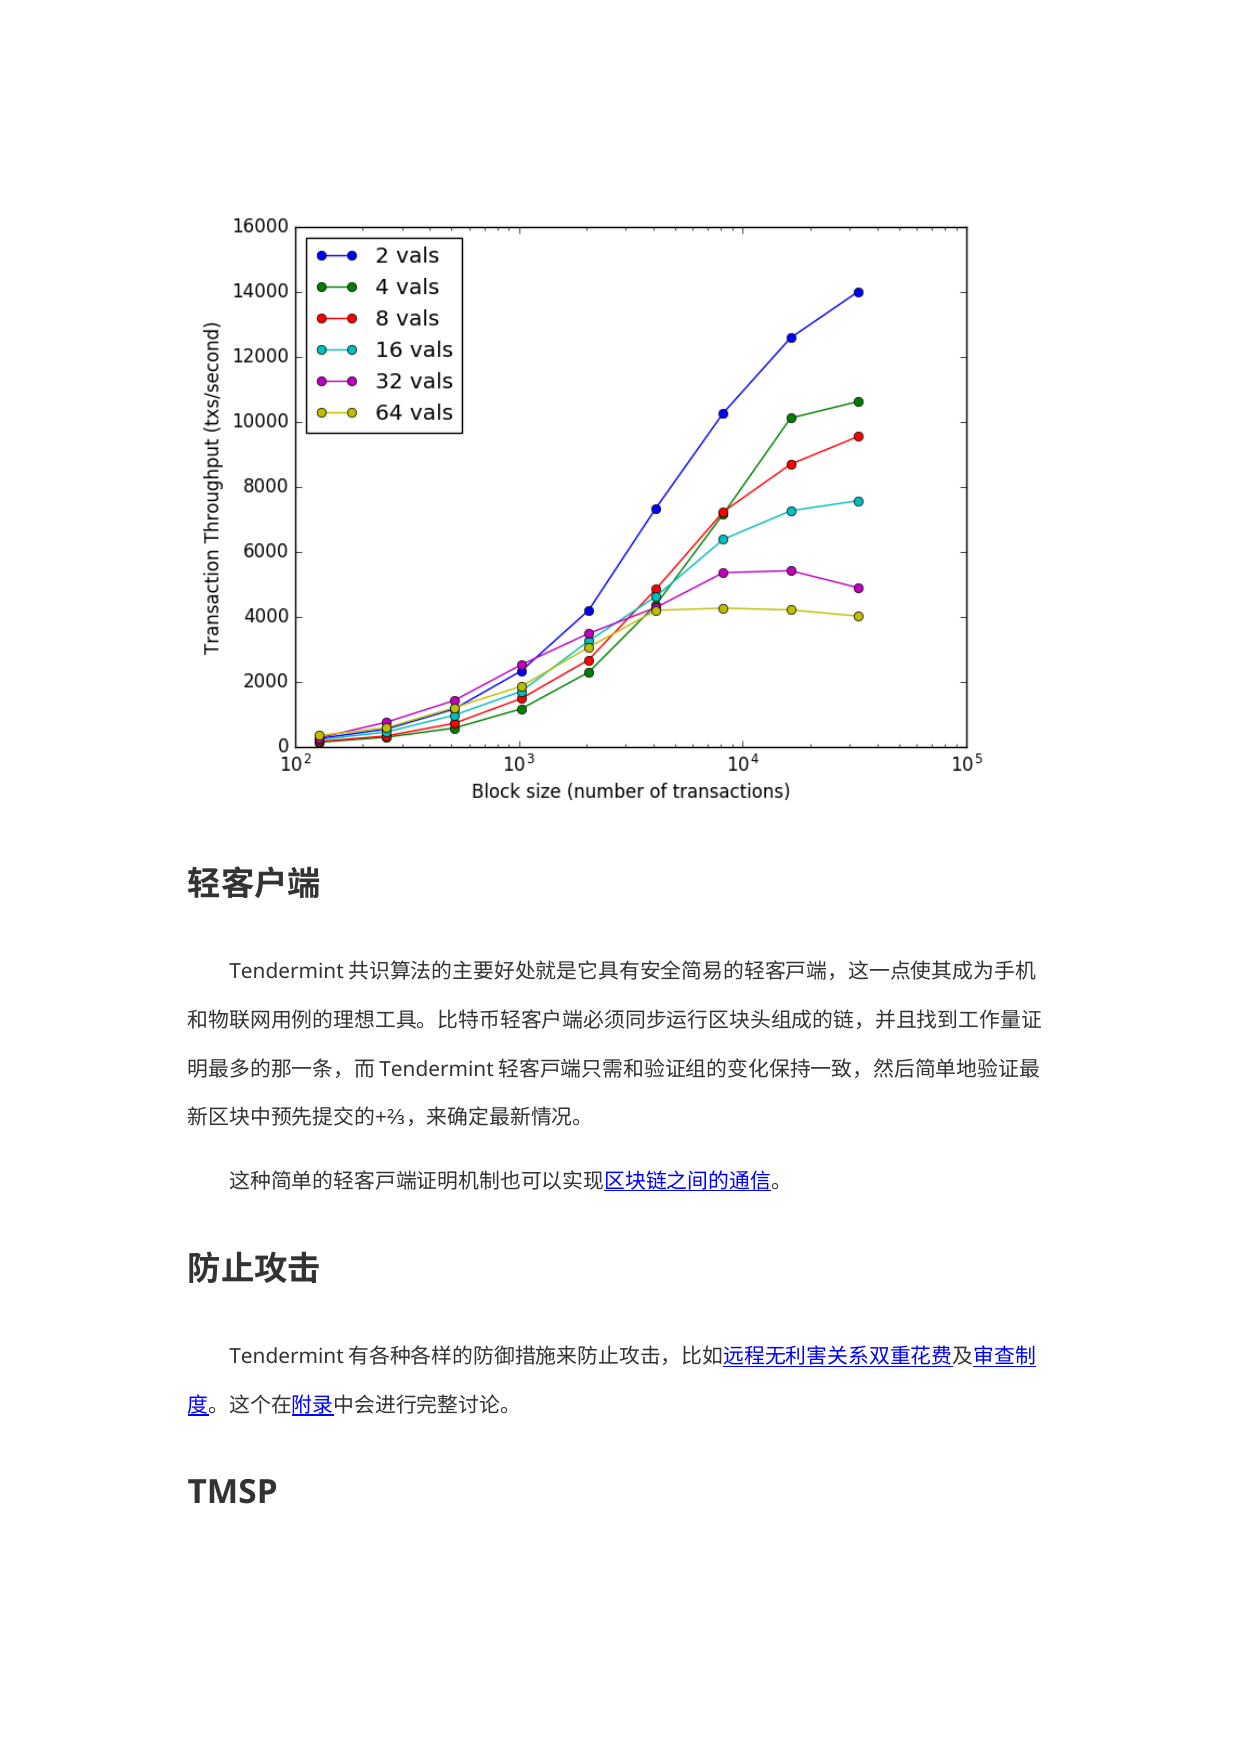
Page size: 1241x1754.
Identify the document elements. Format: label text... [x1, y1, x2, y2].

text 防止攻击 [187, 1234, 1053, 1299]
text Tendermint有各种各样的防御措施来防止攻击，比如远程无利害关系双重花费及审查制度。这个在附录中会进行完整讨论。 [187, 1338, 1053, 1420]
text 这种简单的轻客戸端证明机制也可以实现区块链之间的通信。 [187, 1163, 1053, 1195]
text 轻客户端 [187, 849, 1053, 914]
text TMSP [187, 1458, 1053, 1523]
picture [187, 162, 1053, 812]
text Tendermint共识算法的主要好处就是它具有安全简易的轻客戸端，这一点使其成为手机和物联网用例的理想工具。比特币轻客户端必须同步运行区块头组成的链，并且找到工作量证明最多的那一条，而Tendermint轻客戸端只需和验证组的变化保持一致，然后简单地验证最新区块中预先提交的+⅔，来确定最新情况。 [187, 953, 1053, 1132]
